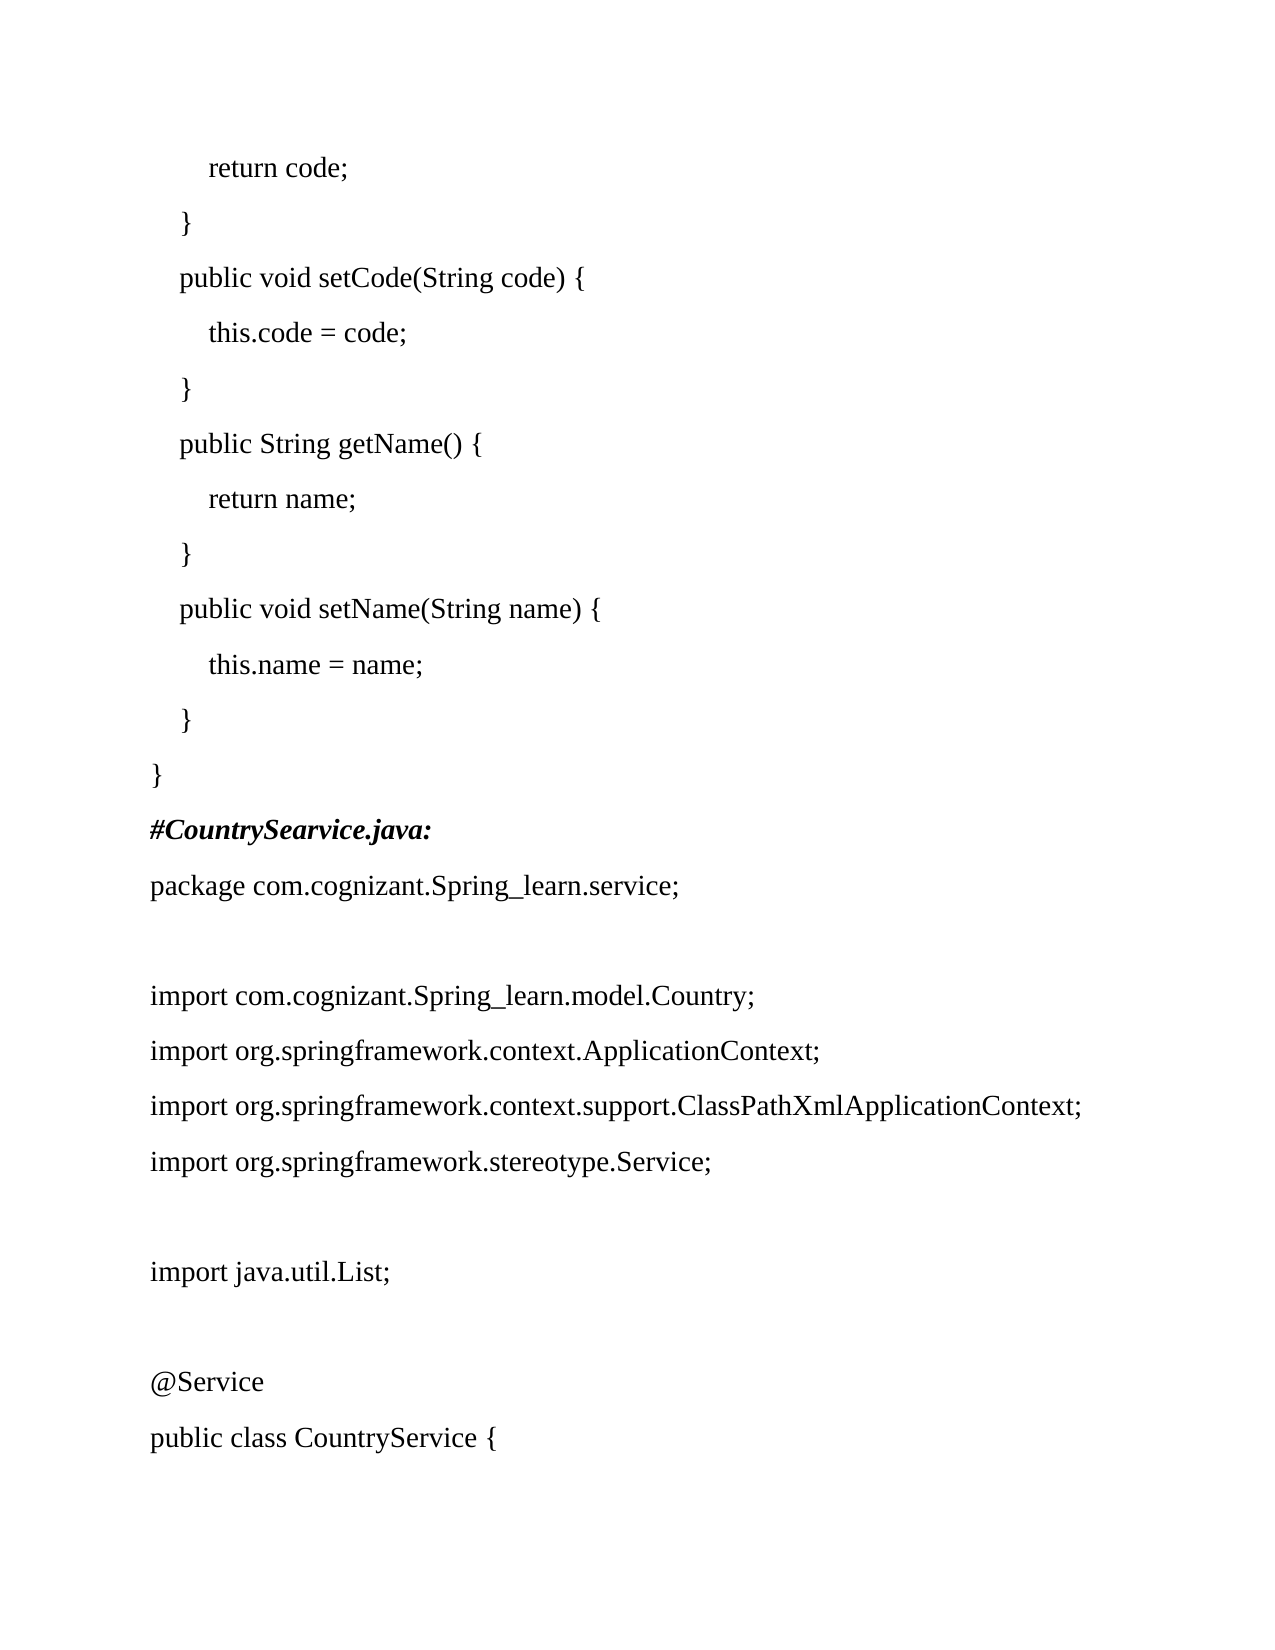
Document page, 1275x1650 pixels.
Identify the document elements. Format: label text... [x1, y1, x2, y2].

text package com.cognizant.Spring_learn.service; [150, 868, 1125, 901]
text return code; [150, 150, 1125, 183]
text } [150, 536, 1125, 570]
text public class CountryService { [150, 1420, 1125, 1453]
text import java.util.List; [150, 1254, 1125, 1288]
text this.code = code; [150, 316, 1125, 349]
text return name; [150, 481, 1125, 515]
text import org.springframework.stereotype.Service; [150, 1144, 1125, 1177]
text } [150, 702, 1125, 736]
text import com.cognizant.Spring_learn.model.Country; [150, 978, 1125, 1012]
text } [150, 205, 1125, 239]
text } [150, 371, 1125, 404]
text this.name = name; [150, 647, 1125, 680]
text } [150, 757, 1125, 791]
text import org.springframework.context.support.ClassPathXmlApplicationContext; [150, 1088, 1125, 1122]
text public String getName() { [150, 426, 1125, 459]
text #CountrySearvice.java: [150, 812, 1125, 846]
text public void setName(String name) { [150, 592, 1125, 625]
text public void setCode(String code) { [150, 260, 1125, 294]
text import org.springframework.context.ApplicationContext; [150, 1033, 1125, 1067]
text @Service [150, 1364, 1125, 1398]
